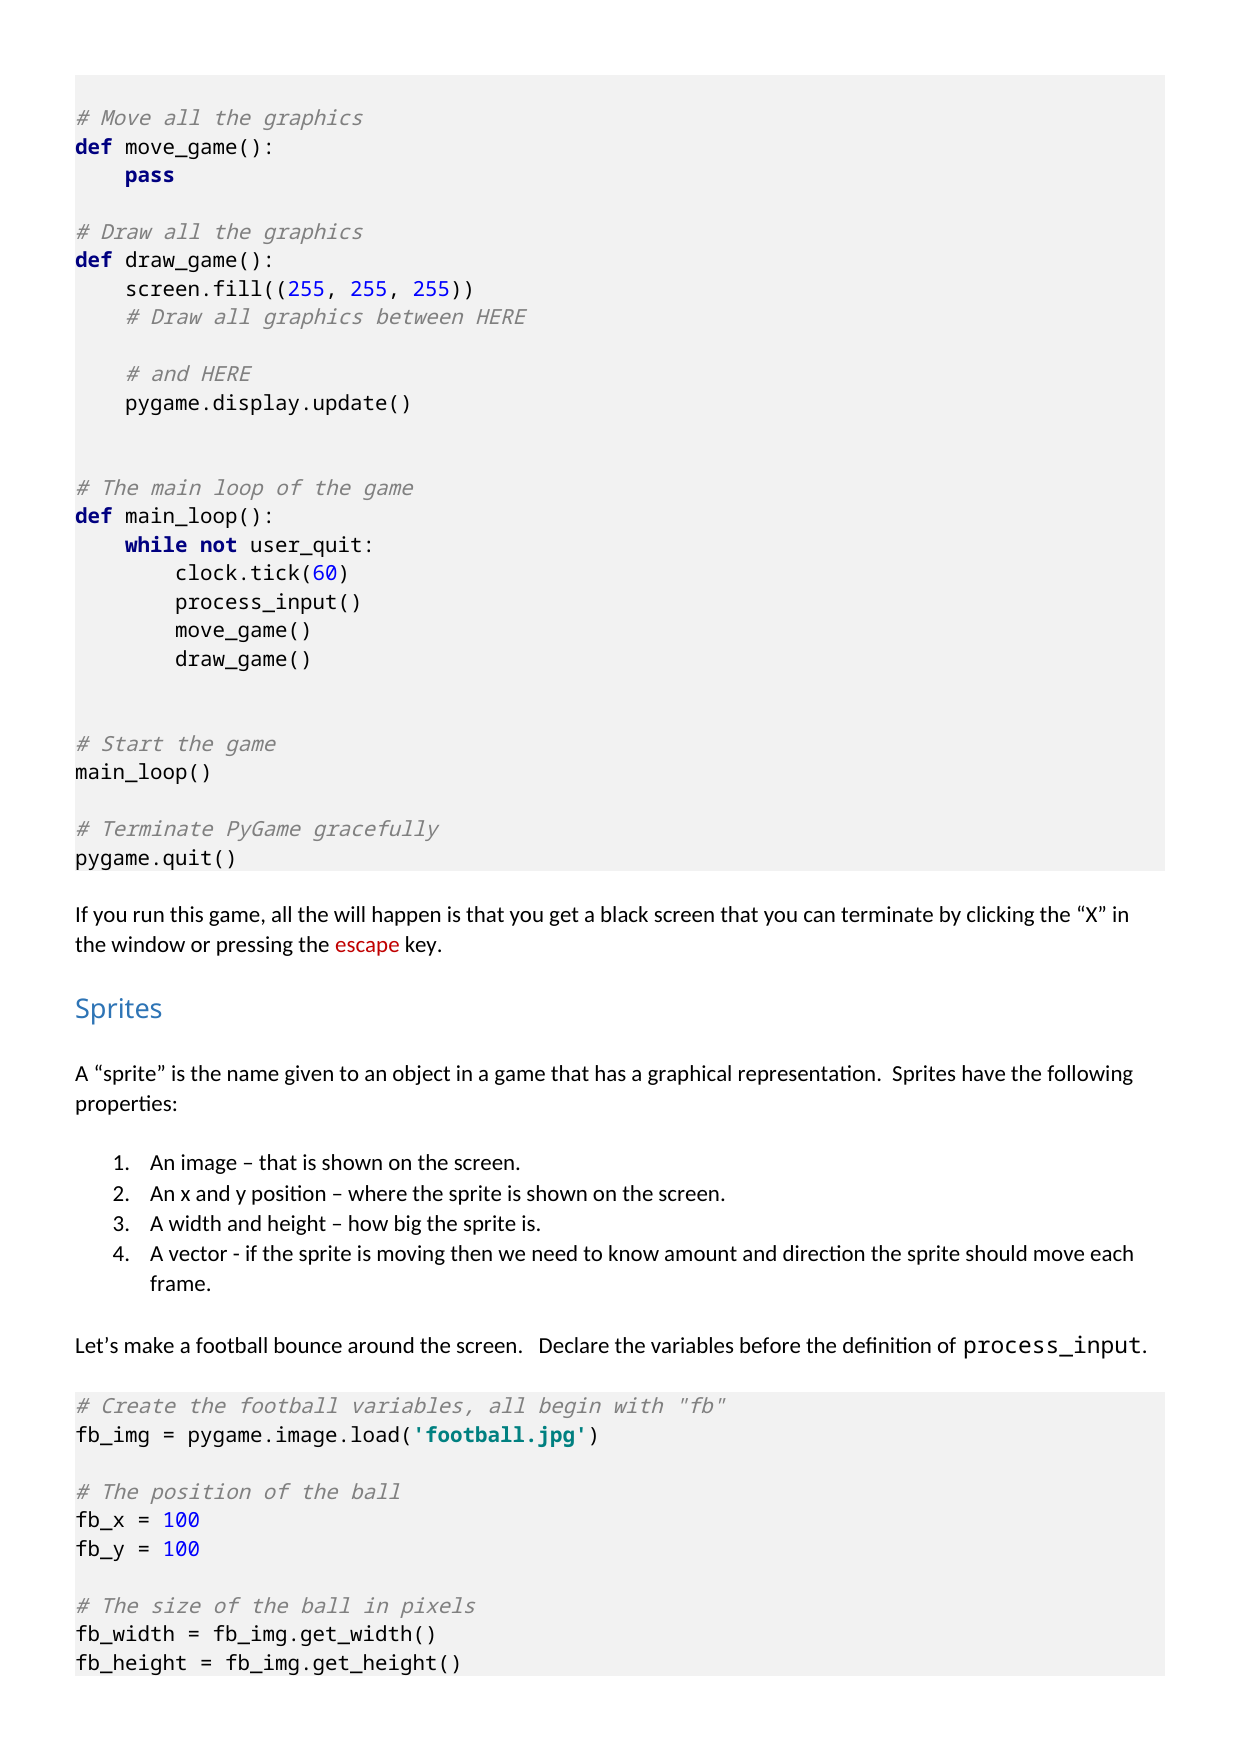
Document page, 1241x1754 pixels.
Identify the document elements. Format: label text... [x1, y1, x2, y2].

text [75, 75, 1165, 416]
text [75, 1392, 1165, 1676]
list A vector - if the sprite is moving then we need to know amount and direction the sprite should move each frame. [112, 1239, 1165, 1297]
list An x and y position – where the sprite is shown on the screen. [112, 1179, 1165, 1207]
subtitle Sprites [75, 990, 1165, 1027]
text # The main loop of the game def main_loop(): while not user_quit: clock.tick(60) process_input() move_game() draw_game() # Start the game main_loop() # Terminate PyGame gracefully pygame.quit() [75, 416, 1165, 871]
list An image – that is shown on the screen. [112, 1148, 1165, 1177]
text If you run this game, all the will happen is that you get a black screen that you can terminate by clicking the “X” in the window or pressing the escape key. [75, 900, 1165, 959]
text Let’s make a football bounce around the screen. Declare the variables before the definition of process_input. [75, 1329, 1165, 1360]
text A “sprite” is the name given to an object in a game that has a graphical representation. Sprites have the following properties: [75, 1059, 1165, 1117]
list A width and height – how big the sprite is. [112, 1209, 1165, 1237]
